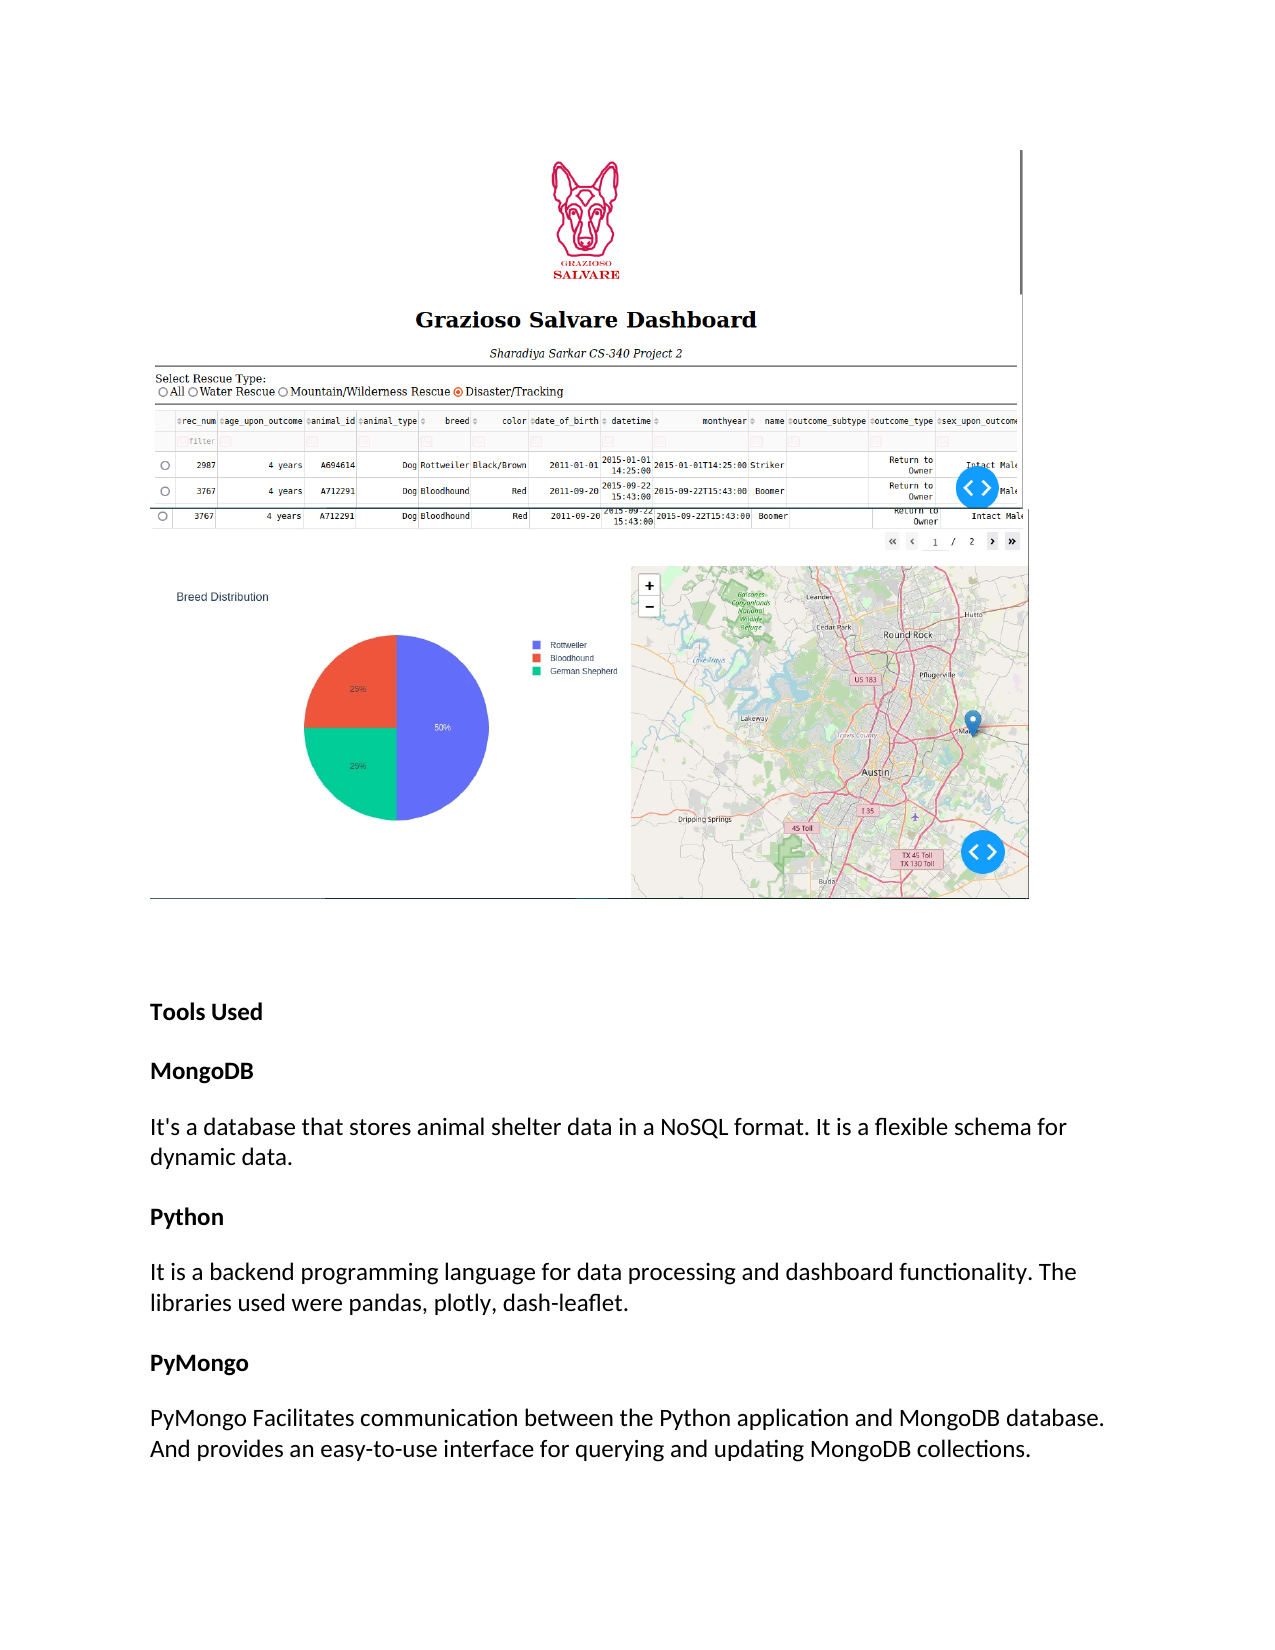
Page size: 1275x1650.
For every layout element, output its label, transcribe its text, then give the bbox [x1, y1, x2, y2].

picture [150, 150, 1029, 899]
text It is a backend programming language for data processing and dashboard functionality. The libraries used were pandas, plotly, dash-leaflet. [150, 1257, 1125, 1318]
text PyMongo Facilitates communication between the Python application and MongoDB database. And provides an easy-to-use interface for querying and updating MongoDB collections. [150, 1402, 1125, 1463]
subtitle PyMongo [150, 1347, 1125, 1377]
text It's a database that stores animal shelter data in a NoSQL format. It is a flexible schema for dynamic data. [150, 1111, 1125, 1172]
subtitle MongoDB [150, 1055, 1125, 1086]
subtitle Python [150, 1201, 1125, 1232]
subtitle Tools Used [150, 996, 1125, 1026]
